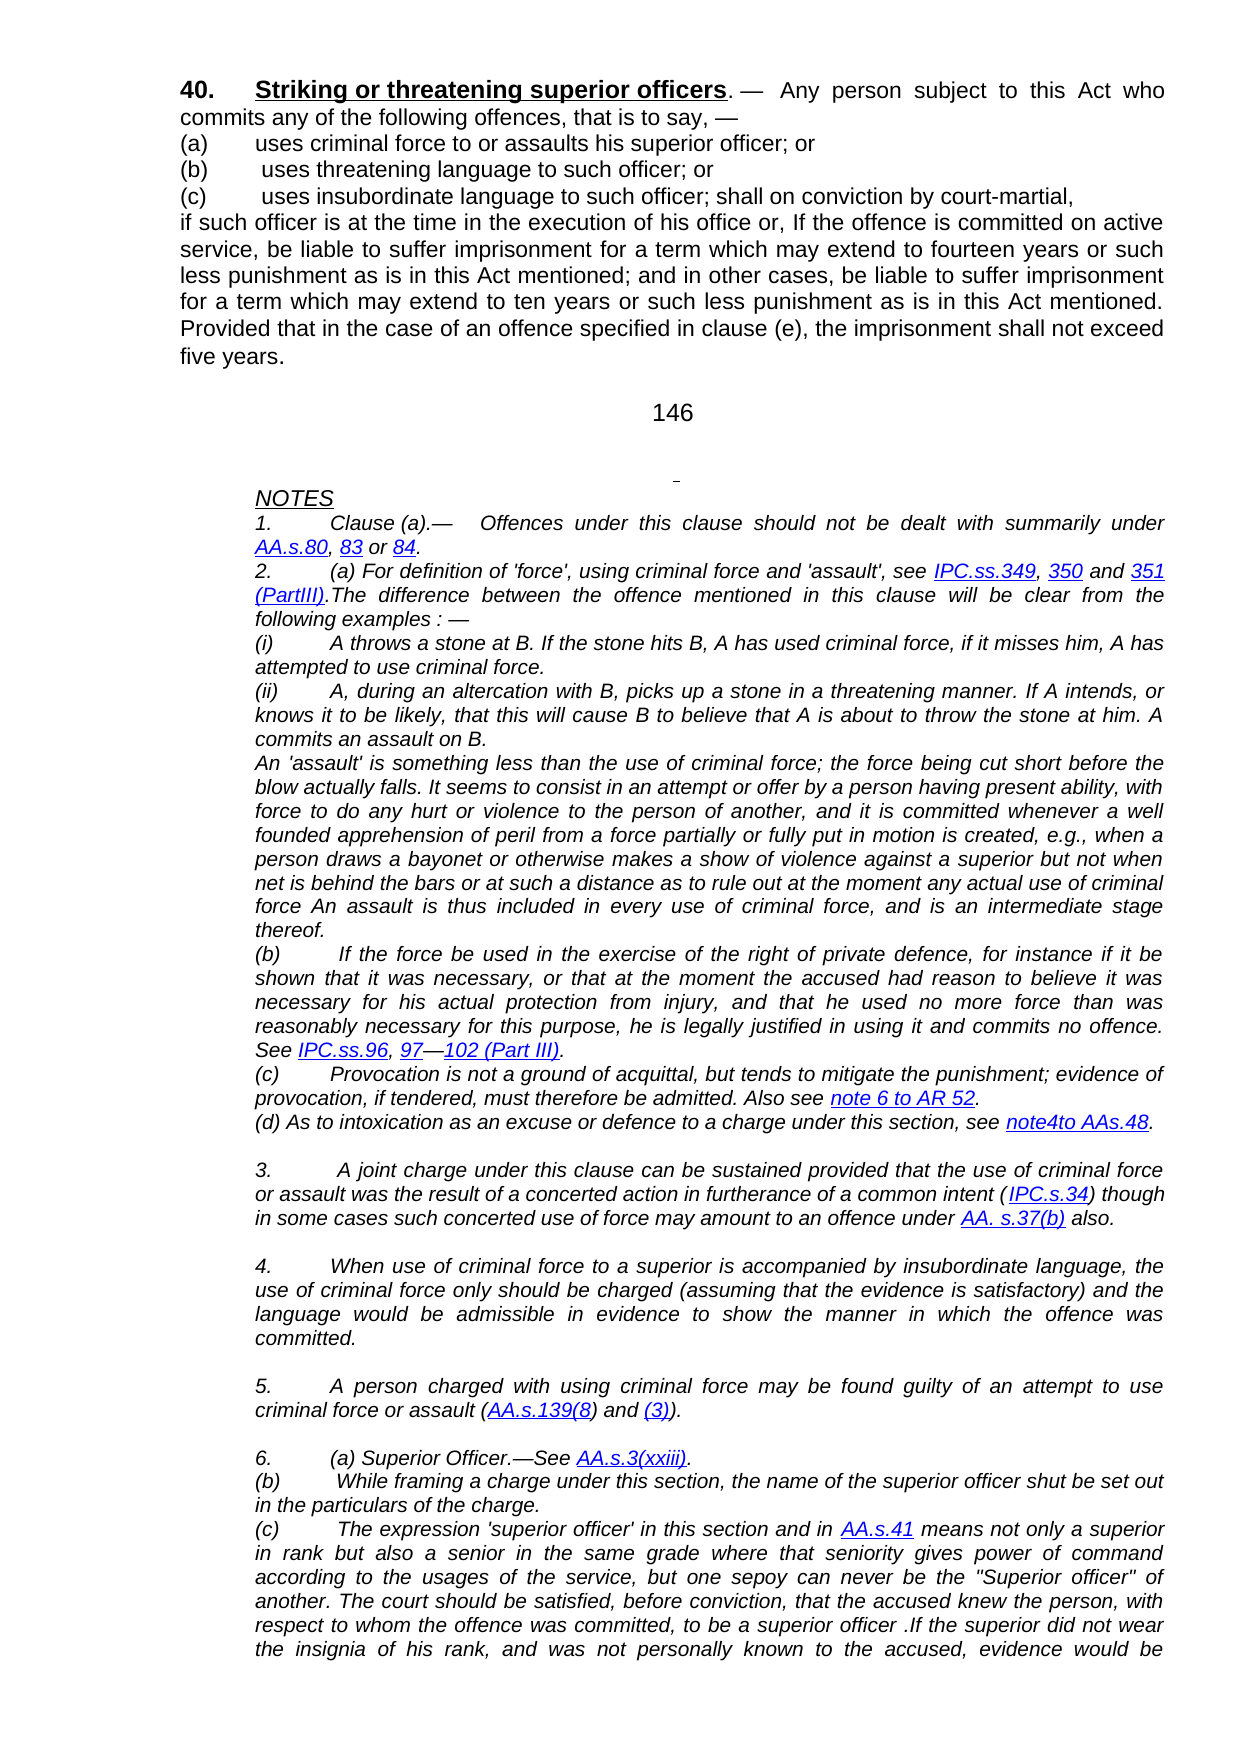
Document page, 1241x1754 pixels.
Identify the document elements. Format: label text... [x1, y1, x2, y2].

text 2. (a) For definition of 'force', using criminal force and 'assault', see IPC.ss.349, 350 and 351 (PartIII).The difference between the offence mentioned in this clause will be clear from the following examples : — [255, 559, 1165, 631]
text (d) As to intoxication as an excuse or defence to a charge under this section, see note4to AAs.48. [255, 1110, 1165, 1134]
text if such officer is at the time in the execution of his office or, If the offence is committed on active service, be liable to suffer imprisonment for a term which may extend to fourteen years or such less punishment as is in this Act mentioned; and in other cases, be liable to suffer imprisonment for a term which may extend to ten years or such less punishment as is in this Act mentioned. Provided that in the case of an offence specified in clause (e), the imprisonment shall not exceed five years. [180, 209, 1165, 370]
text 146 [180, 398, 1165, 427]
text (a) uses criminal force to or assaults his superior officer; or [180, 130, 1165, 156]
text (b) While framing a charge under this section, the name of the superior officer shut be set out in the particulars of the charge. [255, 1469, 1165, 1517]
text (c) uses insubordinate language to such officer; shall on conviction by court-martial, [180, 183, 1165, 209]
text 5. A person charged with using criminal force may be found guilty of an attempt to use criminal force or assault (AA.s.139(8) and (3)). [255, 1373, 1165, 1421]
text An 'assault' is something less than the use of criminal force; the force being cut short before the blow actually falls. It seems to consist in an attempt or offer by a person having present ability, with force to do any hurt or violence to the person of another, and it is committed whenever a well founded apprehension of peril from a force partially or fully put in motion is created, e.g., when a person draws a bayonet or otherwise makes a show of violence against a superior but not when net is behind the bars or at such a distance as to rule out at the moment any actual use of criminal force An assault is thus included in every use of criminal force, and is an intermediate stage thereof. [255, 751, 1165, 942]
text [255, 1517, 1165, 1661]
text 40. Striking or threatening superior officers. — Any person subject to this Act who commits any of the following offences, that is to say, — [180, 75, 1165, 130]
subtitle NOTES [180, 485, 1165, 511]
text (ii) A, during an altercation with B, picks up a stone in a threatening manner. If A intends, or knows it to be likely, that this will cause B to believe that A is about to throw the stone at him. A commits an assault on B. [255, 679, 1165, 751]
text (c) Provocation is not a ground of acquittal, but tends to mitigate the punishment; evidence of provocation, if tendered, must therefore be admitted. Also see note 6 to AR 52. [255, 1062, 1165, 1110]
text 1. Clause (a).— Offences under this clause should not be dealt with summarily under AA.s.80, 83 or 84. [255, 511, 1165, 559]
text (b) If the force be used in the exercise of the right of private defence, for instance if it be shown that it was necessary, or that at the moment the accused had reason to believe it was necessary for his actual protection from injury, and that he used no more force than was reasonably necessary for this purpose, he is legally justified in using it and commits no offence. See IPC.ss.96, 97—102 (Part III). [255, 942, 1165, 1062]
text 6. (a) Superior Officer.—See AA.s.3(xxiii). [255, 1445, 1165, 1469]
text (i) A throws a stone at B. If the stone hits B, A has used criminal force, if it misses him, A has attempted to use criminal force. [255, 631, 1165, 679]
text (b) uses threatening language to such officer; or [180, 156, 1165, 183]
text 4. When use of criminal force to a superior is accompanied by insubordinate language, the use of criminal force only should be charged (assuming that the evidence is satisfactory) and the language would be admissible in evidence to show the manner in which the offence was committed. [255, 1254, 1165, 1349]
text 3. A joint charge under this clause can be sustained provided that the use of criminal force or assault was the result of a concerted action in furtherance of a common intent (IPC.s.34) though in some cases such concerted use of force may amount to an offence under AA. s.37(b) also. [255, 1158, 1165, 1230]
